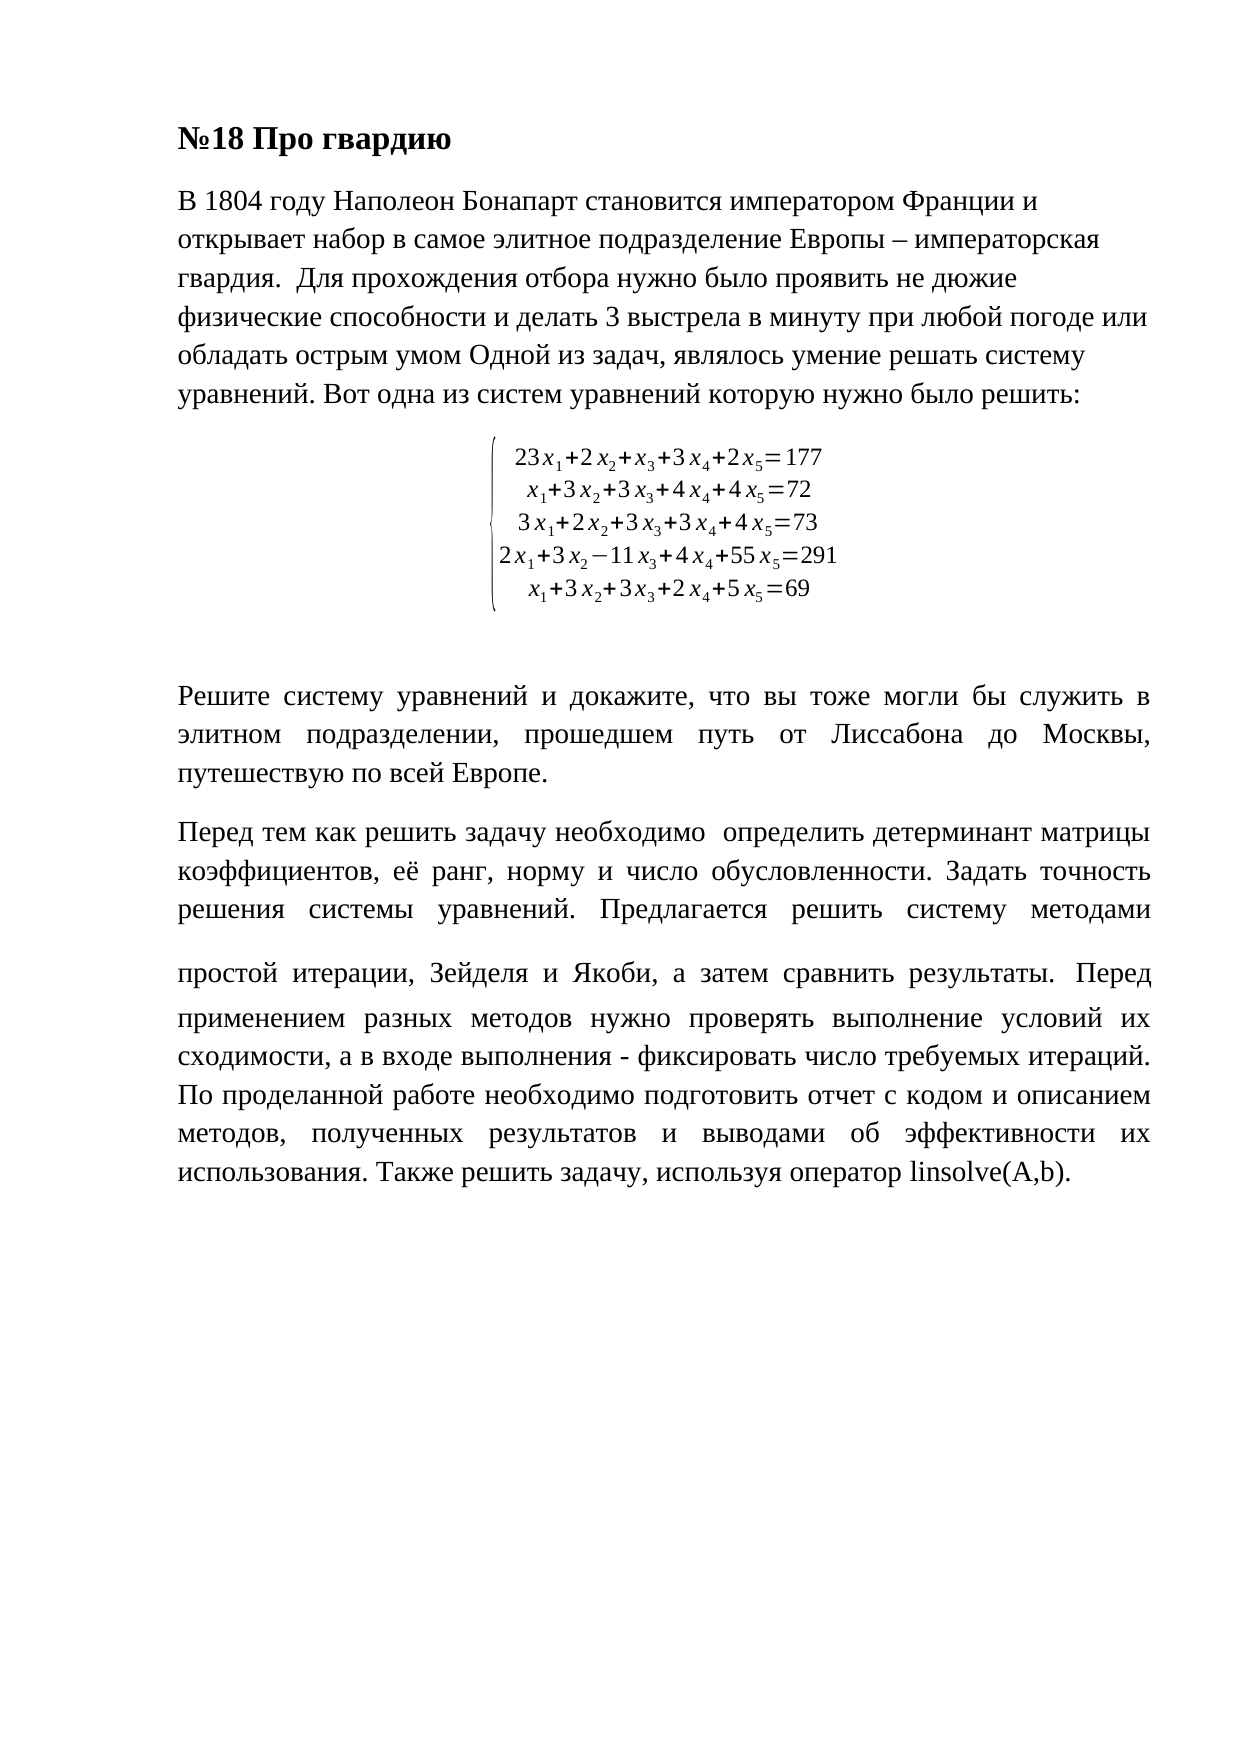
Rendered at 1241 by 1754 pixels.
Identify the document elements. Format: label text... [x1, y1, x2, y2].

text Перед тем как решить задачу необходимо определить детерминант матрицы коэффициентов, её ранг, норму и число обусловленности. Задать точность решения системы уравнений. Предлагается решить систему методами простой итерации, Зейделя и Якоби, а затем сравнить результаты. Перед применением разных методов нужно проверять выполнение условий их сходимости, а в входе выполнения - фиксировать число требуемых итераций. По проделанной работе необходимо подготовить отчет с кодом и описанием методов, полученных результатов и выводами об эффективности их использования. Также решить задачу, используя оператор linsolve(A,b). [177, 814, 1152, 1188]
text №18 Про гвардию [177, 118, 1152, 156]
text В 1804 году Наполеон Бонапарт становится императором Франции и открывает набор в самое элитное подразделение Европы – императорская гвардия. Для прохождения отбора нужно было проявить не дюжие физические способности и делать 3 выстрела в минуту при любой погоде или обладать острым умом Одной из задач, являлось умение решать систему уравнений. Вот одна из систем уравнений которую нужно было решить: [177, 183, 1152, 409]
text Решите систему уравнений и докажите, что вы тоже могли бы служить в элитном подразделении, прошедшем путь от Лиссабона до Москвы, путешествую по всей Европе. [177, 638, 1152, 788]
